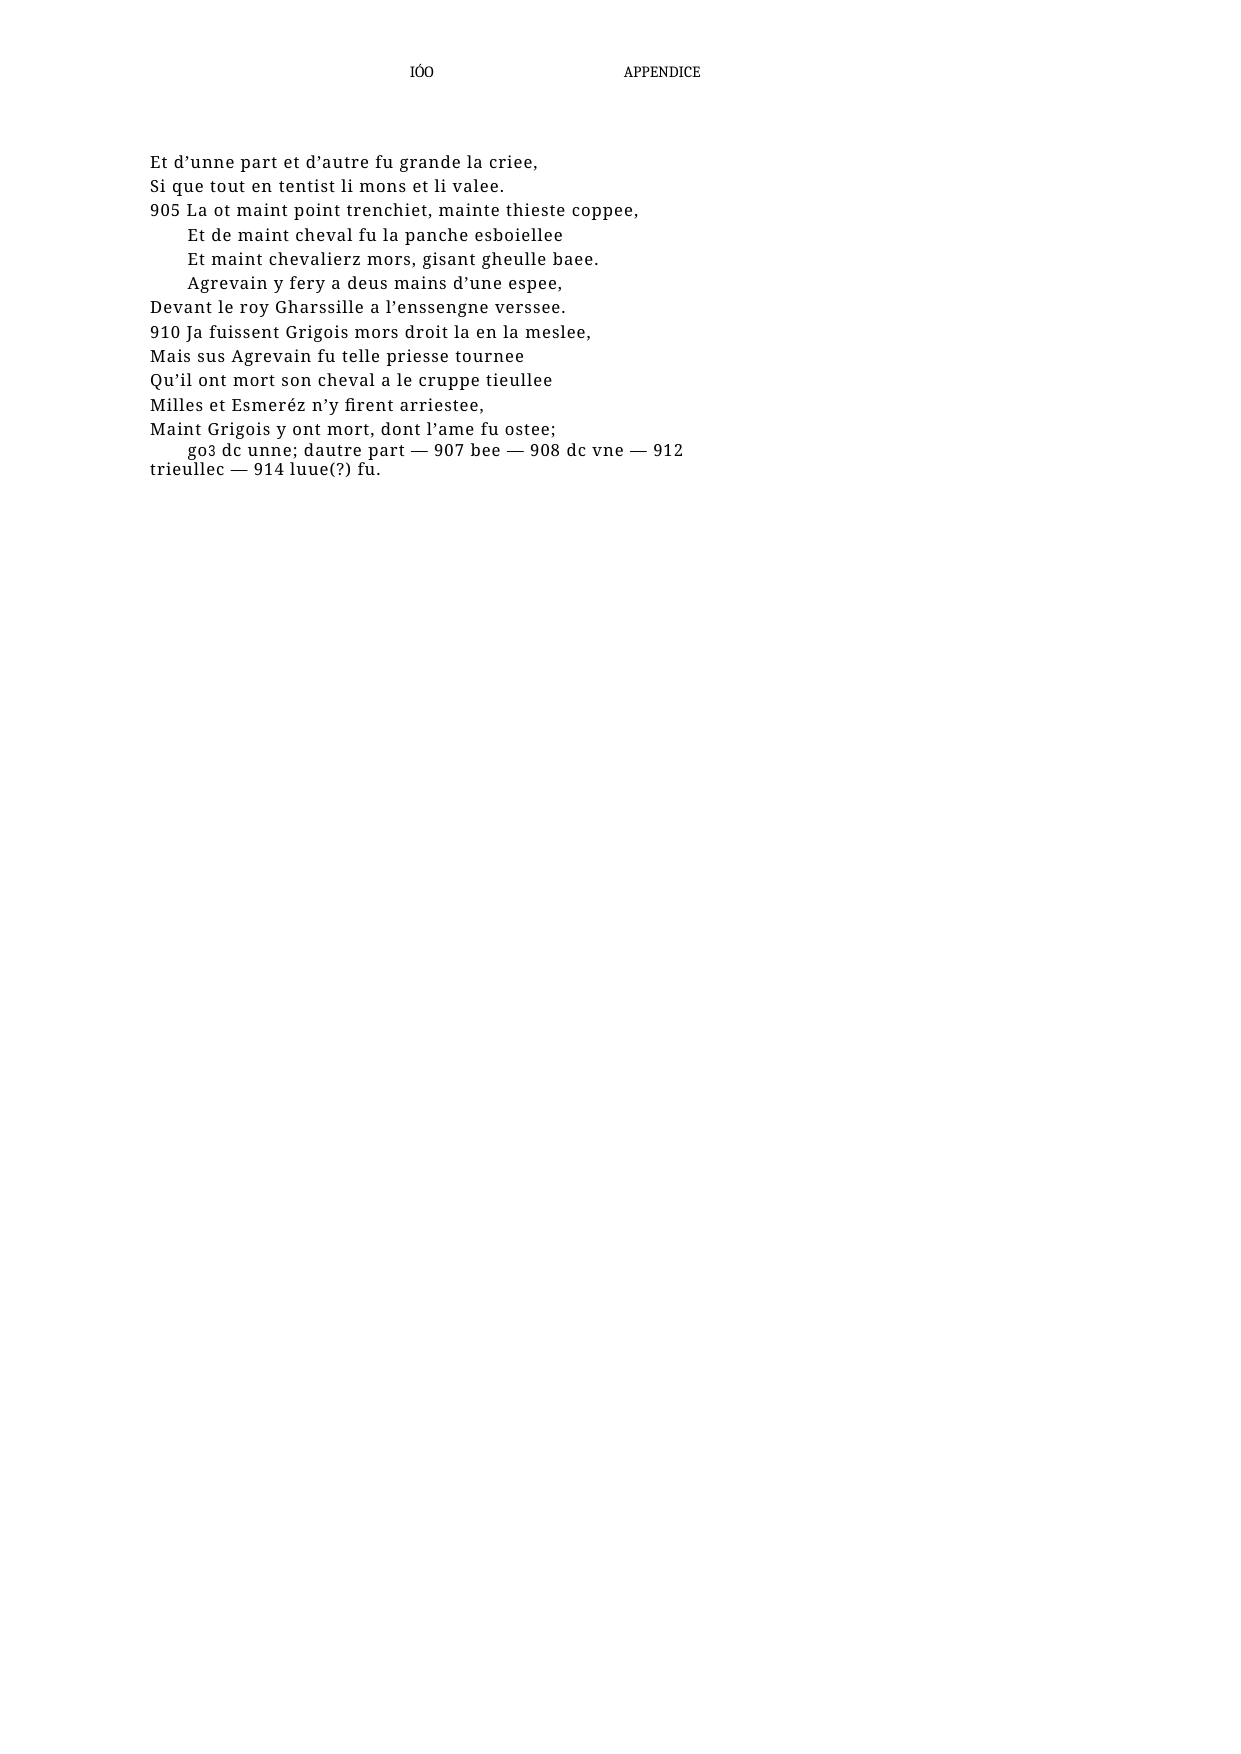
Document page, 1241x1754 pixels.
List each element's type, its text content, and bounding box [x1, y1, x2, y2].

text Devant le roy Gharssille a l’enssengne verssee. [150, 294, 1090, 319]
text go3 dc unne; dautre part — 907 bee — 908 dc vne — 912 trieullec — 914 luue(?) fu. [150, 440, 1090, 480]
text Maint Grigois y ont mort, dont l’ame fu ostee; [150, 416, 1090, 440]
text Et d’unne part et d’autre fu grande la criee, [150, 149, 1090, 173]
text 905 La ot maint point trenchiet, mainte thieste coppee, Et de maint cheval fu la panche esboiellee Et maint chevalierz mors, gisant gheulle baee. Agrevain y fery a deus mains d’une espee, [150, 197, 1090, 294]
text Mais sus Agrevain fu telle priesse tournee Qu’il ont mort son cheval a le cruppe tieullee Milles et Esmeréz n’y firent arriestee, [150, 343, 1090, 416]
text Si que tout en tentist li mons et li valee. [150, 173, 1090, 197]
text 910 Ja fuissent Grigois mors droit la en la meslee, [150, 319, 1090, 343]
